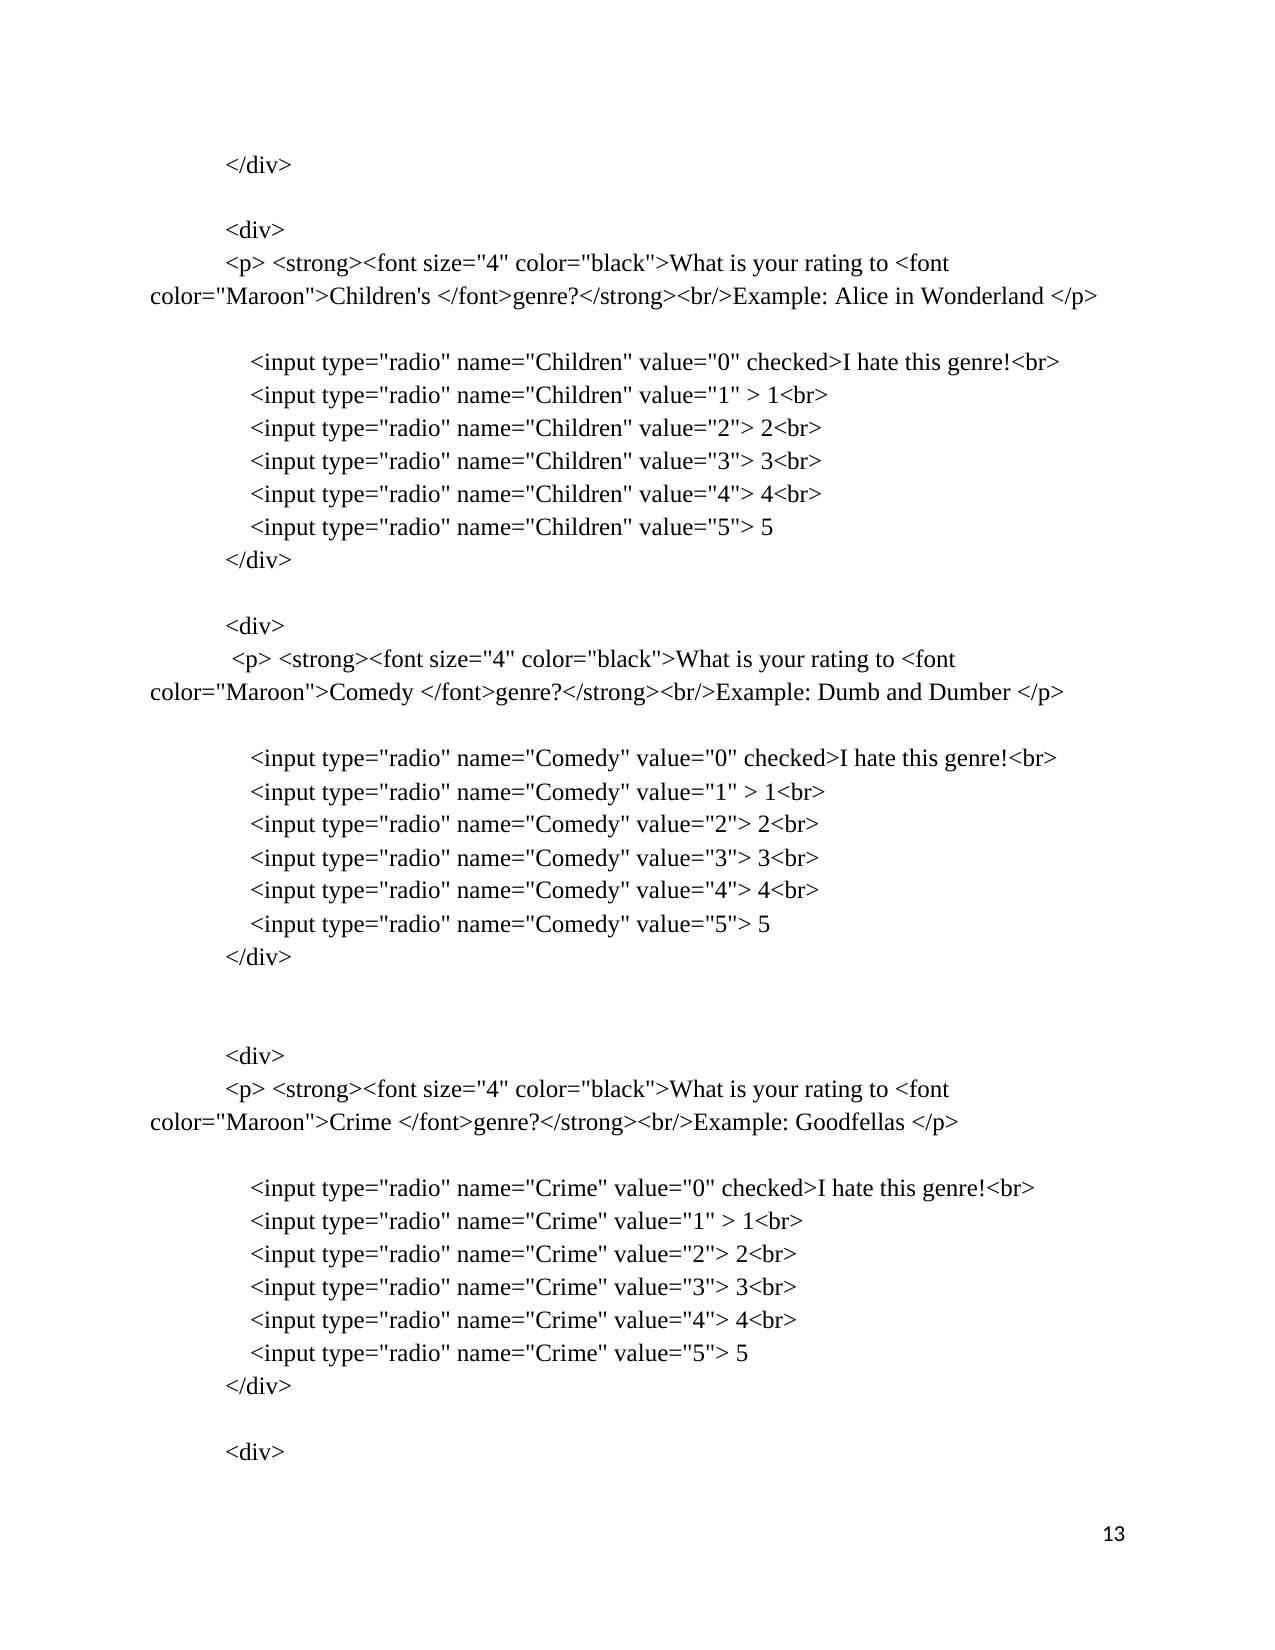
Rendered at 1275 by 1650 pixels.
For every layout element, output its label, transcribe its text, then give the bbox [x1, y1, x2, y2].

text <input type="radio" name="Comedy" value="2"> 2<br> [150, 809, 1125, 838]
text <input type="radio" name="Comedy" value="5"> 5 [150, 909, 1125, 937]
text <div> [150, 215, 1125, 244]
text <p> <strong><font size="4" color="black">What is your rating to <font color="Maroon">Crime </font>genre?</strong><br/>Example: Goodfellas </p> [150, 1074, 1125, 1136]
text <input type="radio" name="Crime" value="5"> 5 [150, 1338, 1125, 1367]
text <input type="radio" name="Comedy" value="1" > 1<br> [150, 777, 1125, 805]
text <input type="radio" name="Children" value="3"> 3<br> [150, 446, 1125, 475]
text <input type="radio" name="Children" value="4"> 4<br> [150, 479, 1125, 508]
text <input type="radio" name="Crime" value="3"> 3<br> [150, 1272, 1125, 1301]
text <input type="radio" name="Children" value="1" > 1<br> [150, 380, 1125, 409]
text <input type="radio" name="Children" value="2"> 2<br> [150, 413, 1125, 442]
text <div> [150, 611, 1125, 640]
text </div> [150, 1371, 1125, 1400]
text <input type="radio" name="Comedy" value="3"> 3<br> [150, 843, 1125, 871]
text <input type="radio" name="Children" value="5"> 5 [150, 512, 1125, 541]
text <div> [150, 1041, 1125, 1069]
text <p> <strong><font size="4" color="black">What is your rating to <font color="Maroon">Children's </font>genre?</strong><br/>Example: Alice in Wonderland </p> [150, 248, 1125, 310]
text <input type="radio" name="Children" value="0" checked>I hate this genre!<br> [150, 347, 1125, 376]
text <input type="radio" name="Comedy" value="4"> 4<br> [150, 876, 1125, 904]
text <p> <strong><font size="4" color="black">What is your rating to <font color="Maroon">Comedy </font>genre?</strong><br/>Example: Dumb and Dumber </p> [150, 644, 1125, 706]
text <input type="radio" name="Comedy" value="0" checked>I hate this genre!<br> [150, 743, 1125, 772]
text <div> [150, 1437, 1125, 1466]
text </div> [150, 150, 1125, 179]
text <input type="radio" name="Crime" value="0" checked>I hate this genre!<br> [150, 1173, 1125, 1202]
text </div> [150, 545, 1125, 574]
text <input type="radio" name="Crime" value="1" > 1<br> [150, 1206, 1125, 1234]
text </div> [150, 942, 1125, 970]
text <input type="radio" name="Crime" value="2"> 2<br> [150, 1239, 1125, 1268]
text <input type="radio" name="Crime" value="4"> 4<br> [150, 1305, 1125, 1334]
